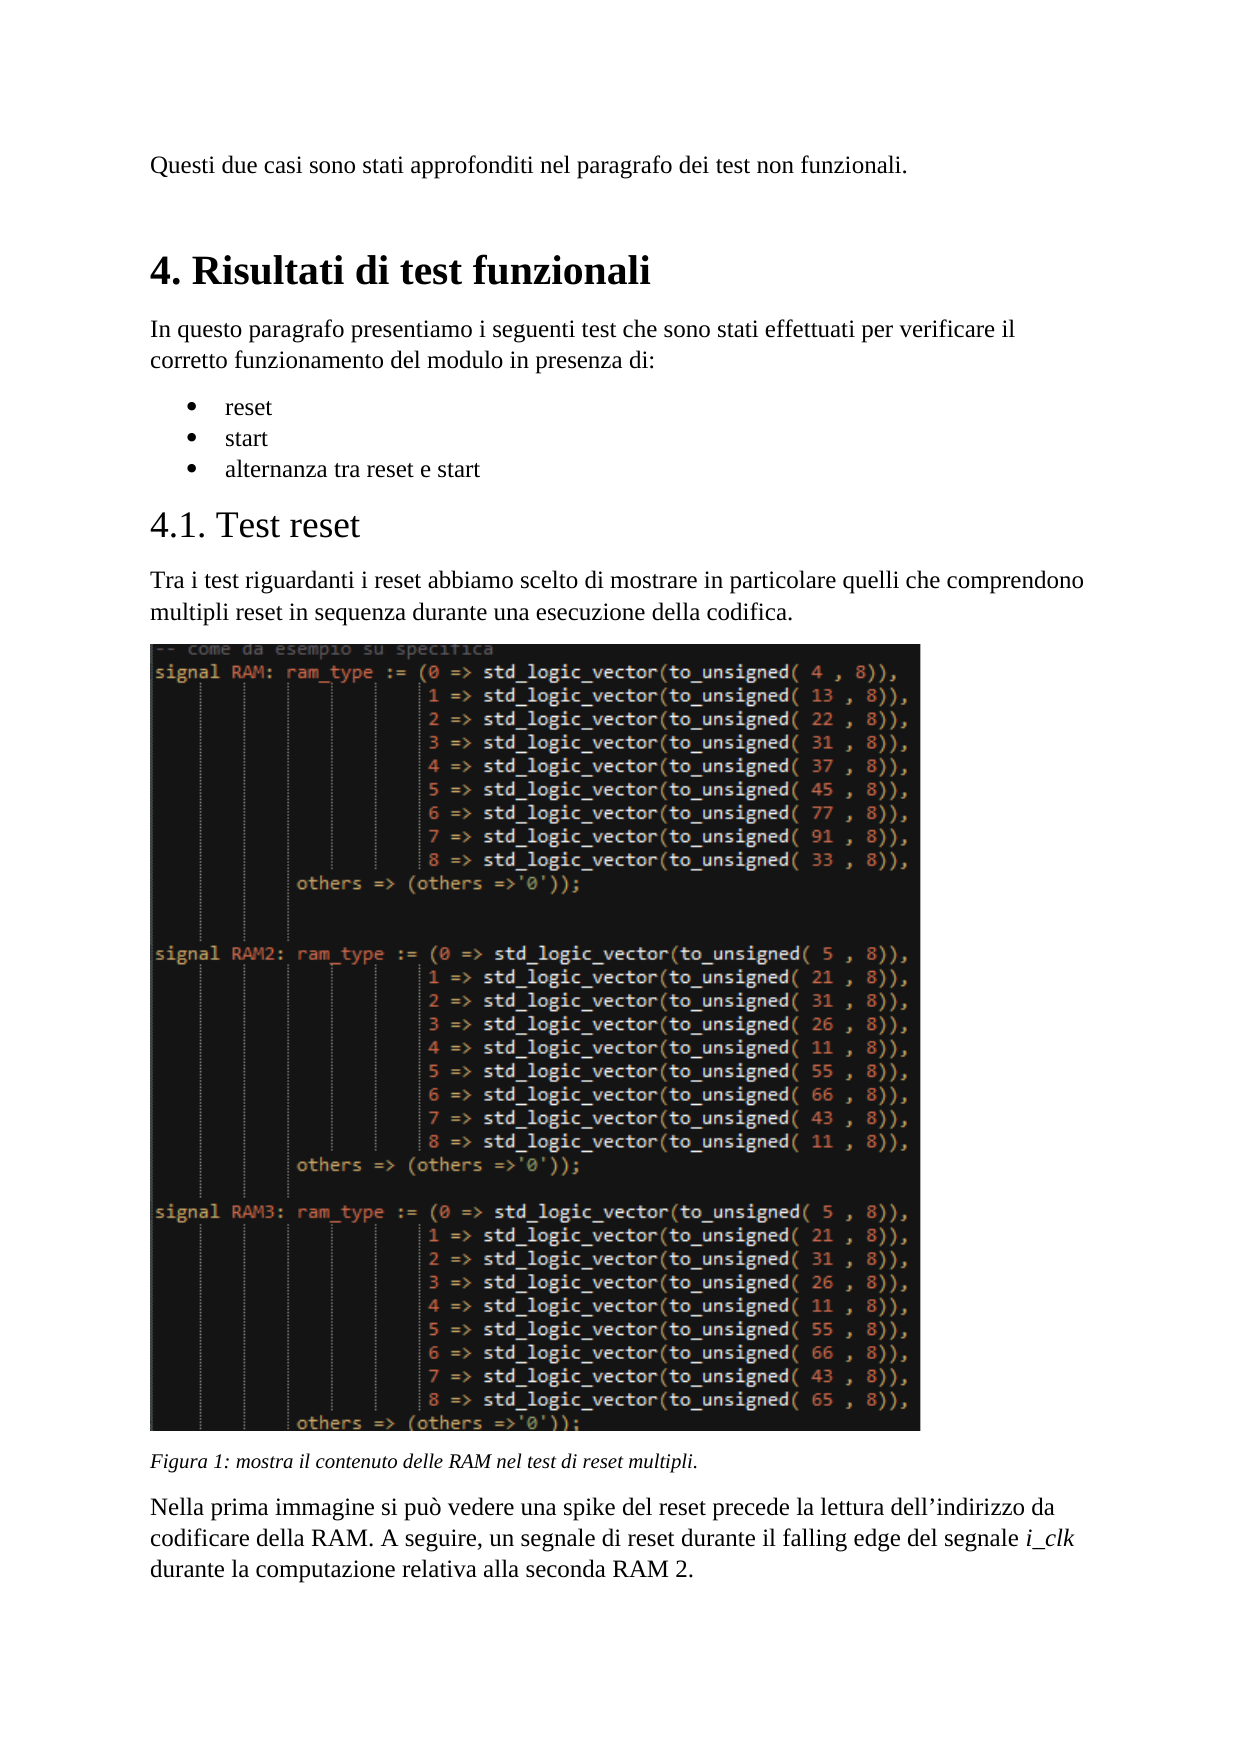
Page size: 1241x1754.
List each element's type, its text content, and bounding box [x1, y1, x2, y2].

list start [187, 423, 1090, 452]
text 4.1. Test reset [150, 502, 1090, 545]
text Nella prima immagine si può vedere una spike del reset precede la lettura dell’indirizzo da codificare della RAM. A seguire, un segnale di reset durante il falling edge del segnale i_clk durante la computazione relativa alla seconda RAM 2. [150, 1492, 1090, 1583]
text 4. Risultati di test funzionali [150, 245, 1090, 293]
text Figura 1: mostra il contenuto delle RAM nel test di reset multipli. [150, 1449, 1090, 1473]
list reset [187, 392, 1090, 421]
list alternanza tra reset e start [187, 454, 1090, 483]
text Tra i test riguardanti i reset abbiamo scelto di mostrare in particolare quelli che comprendono multipli reset in sequenza durante una esecuzione della codifica. [150, 566, 1090, 625]
picture [150, 644, 921, 1431]
text Questi due casi sono stati approfonditi nel paragrafo dei test non funzionali. [150, 150, 1090, 179]
text In questo paragrafo presentiamo i seguenti test che sono stati effettuati per verificare il corretto funzionamento del modulo in presenza di: [150, 314, 1090, 373]
